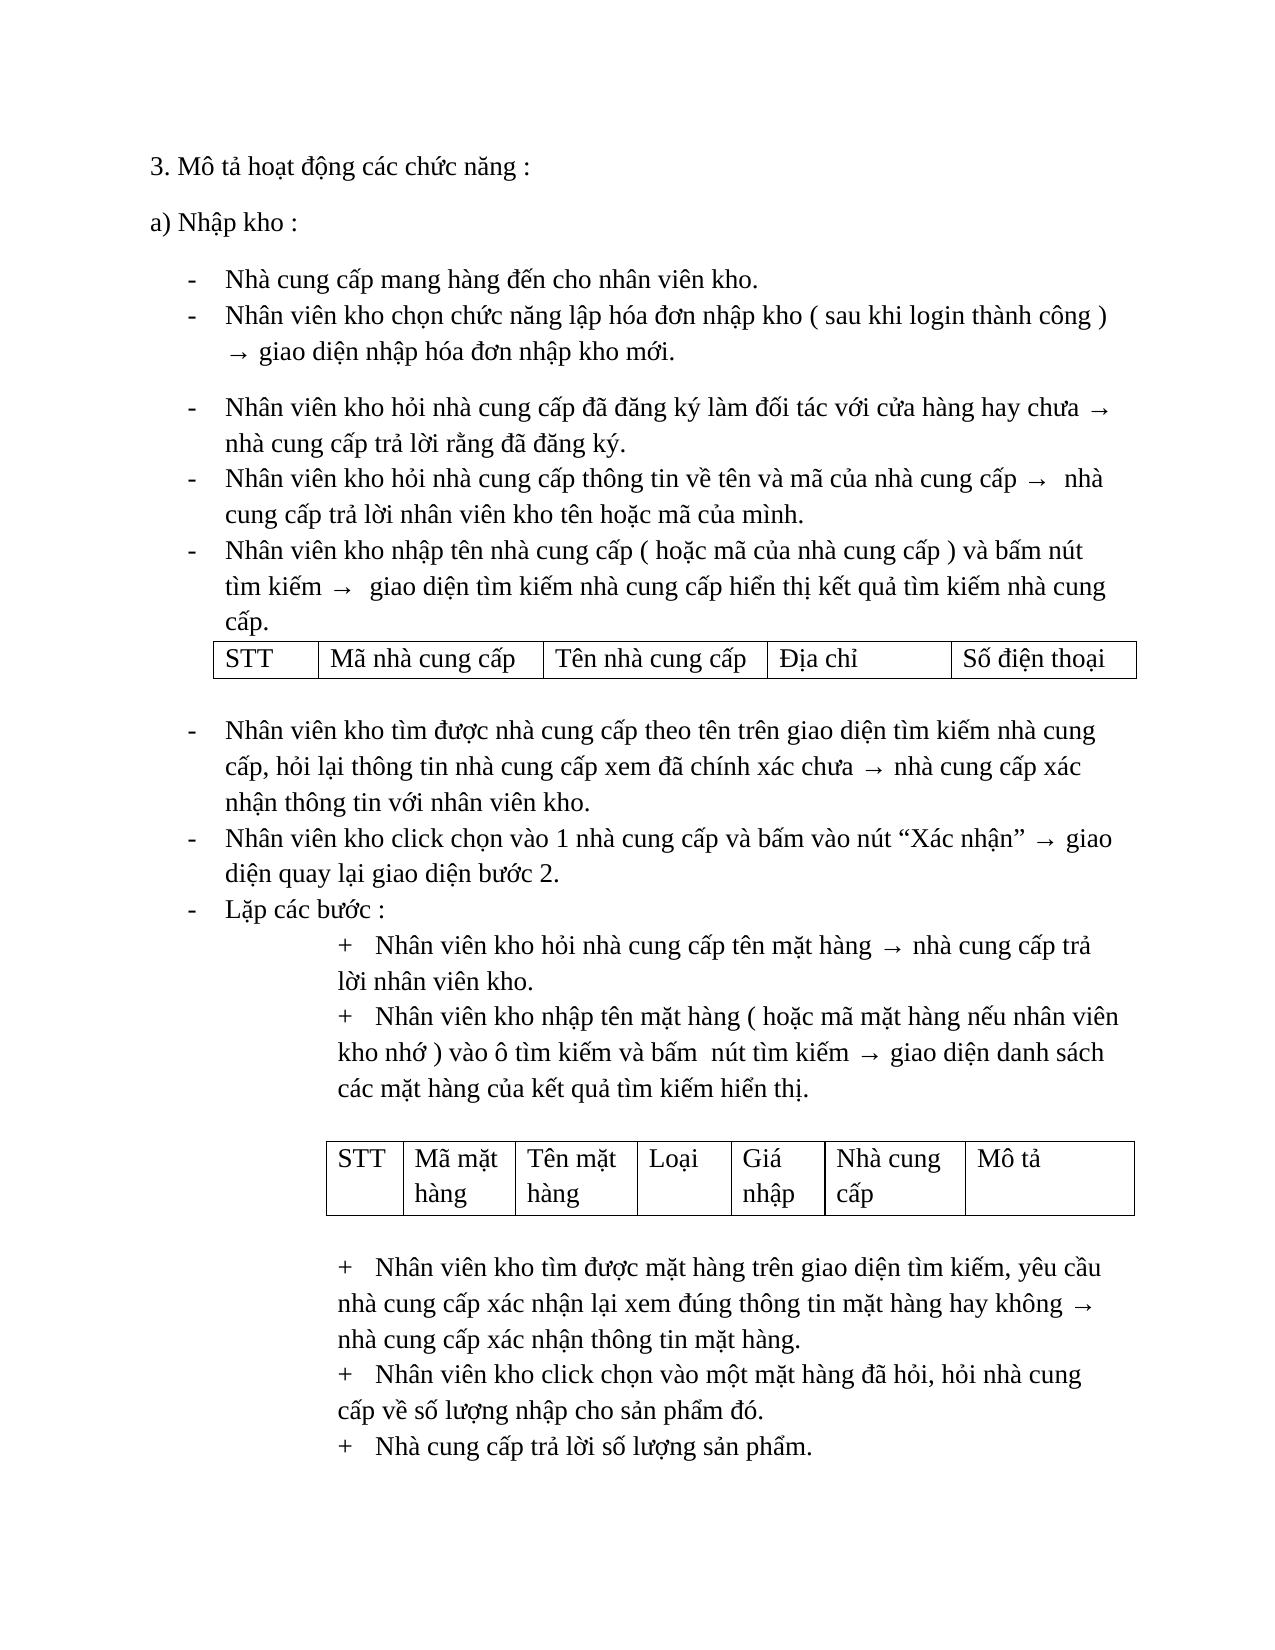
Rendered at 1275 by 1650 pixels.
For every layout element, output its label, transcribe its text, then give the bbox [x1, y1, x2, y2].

text 3. Mô tả hoạt động các chức năng : [150, 150, 1125, 181]
text a) Nhập kho : [150, 207, 1125, 238]
text + Nhân viên kho click chọn vào một mặt hàng đã hỏi, hỏi nhà cung cấp về số lượng nhập cho sản phẩm đó. [337, 1358, 1125, 1425]
list Nhà cung cấp mang hàng đến cho nhân viên kho. [187, 263, 1125, 294]
list Nhân viên kho hỏi nhà cung cấp đã đăng ký làm đối tác với cửa hàng hay chưa → nhà cung cấp trả lời rằng đã đăng ký. [187, 391, 1125, 458]
table_header STT [327, 1142, 403, 1214]
table_header Tên nhà cung cấp [544, 642, 767, 678]
table_header Mã mặt hàng [404, 1142, 515, 1214]
list Nhân viên kho tìm được nhà cung cấp theo tên trên giao diện tìm kiếm nhà cung cấp, hỏi lại thông tin nhà cung cấp xem đã chính xác chưa → nhà cung cấp xác nhận thông tin với nhân viên kho. [187, 714, 1125, 817]
table_header Giá nhập [732, 1142, 824, 1214]
table_header STT [214, 642, 318, 678]
table_header Địa chỉ [768, 642, 951, 678]
list Nhân viên kho nhập tên nhà cung cấp ( hoặc mã của nhà cung cấp ) và bấm nút tìm kiếm → giao diện tìm kiếm nhà cung cấp hiển thị kết quả tìm kiếm nhà cung cấp. [187, 534, 1125, 637]
table_header Loại [638, 1142, 731, 1214]
table_header Mã nhà cung cấp [319, 642, 543, 678]
table_header Nhà cung cấp [826, 1142, 965, 1214]
list Nhân viên kho click chọn vào 1 nhà cung cấp và bấm vào nút “Xác nhận” → giao diện quay lại giao diện bước 2. [187, 822, 1125, 888]
table_header Tên mặt hàng [516, 1142, 637, 1214]
text + Nhà cung cấp trả lời số lượng sản phẩm. [337, 1430, 1125, 1461]
table_header Số điện thoại [952, 642, 1136, 678]
list Lặp các bước : [187, 893, 1125, 924]
text + Nhân viên kho tìm được mặt hàng trên giao diện tìm kiếm, yêu cầu nhà cung cấp xác nhận lại xem đúng thông tin mặt hàng hay không → nhà cung cấp xác nhận thông tin mặt hàng. [337, 1251, 1125, 1354]
table_header Mô tả [966, 1142, 1134, 1214]
list Nhân viên kho chọn chức năng lập hóa đơn nhập kho ( sau khi login thành công ) → giao diện nhập hóa đơn nhập kho mới. [187, 299, 1125, 366]
text + Nhân viên kho hỏi nhà cung cấp tên mặt hàng → nhà cung cấp trả lời nhân viên kho. [337, 929, 1125, 996]
list Nhân viên kho hỏi nhà cung cấp thông tin về tên và mã của nhà cung cấp → nhà cung cấp trả lời nhân viên kho tên hoặc mã của mình. [187, 463, 1125, 529]
text + Nhân viên kho nhập tên mặt hàng ( hoặc mã mặt hàng nếu nhân viên kho nhớ ) vào ô tìm kiếm và bấm nút tìm kiếm → giao diện danh sách các mặt hàng của kết quả tìm kiếm hiển thị. [337, 1000, 1125, 1103]
